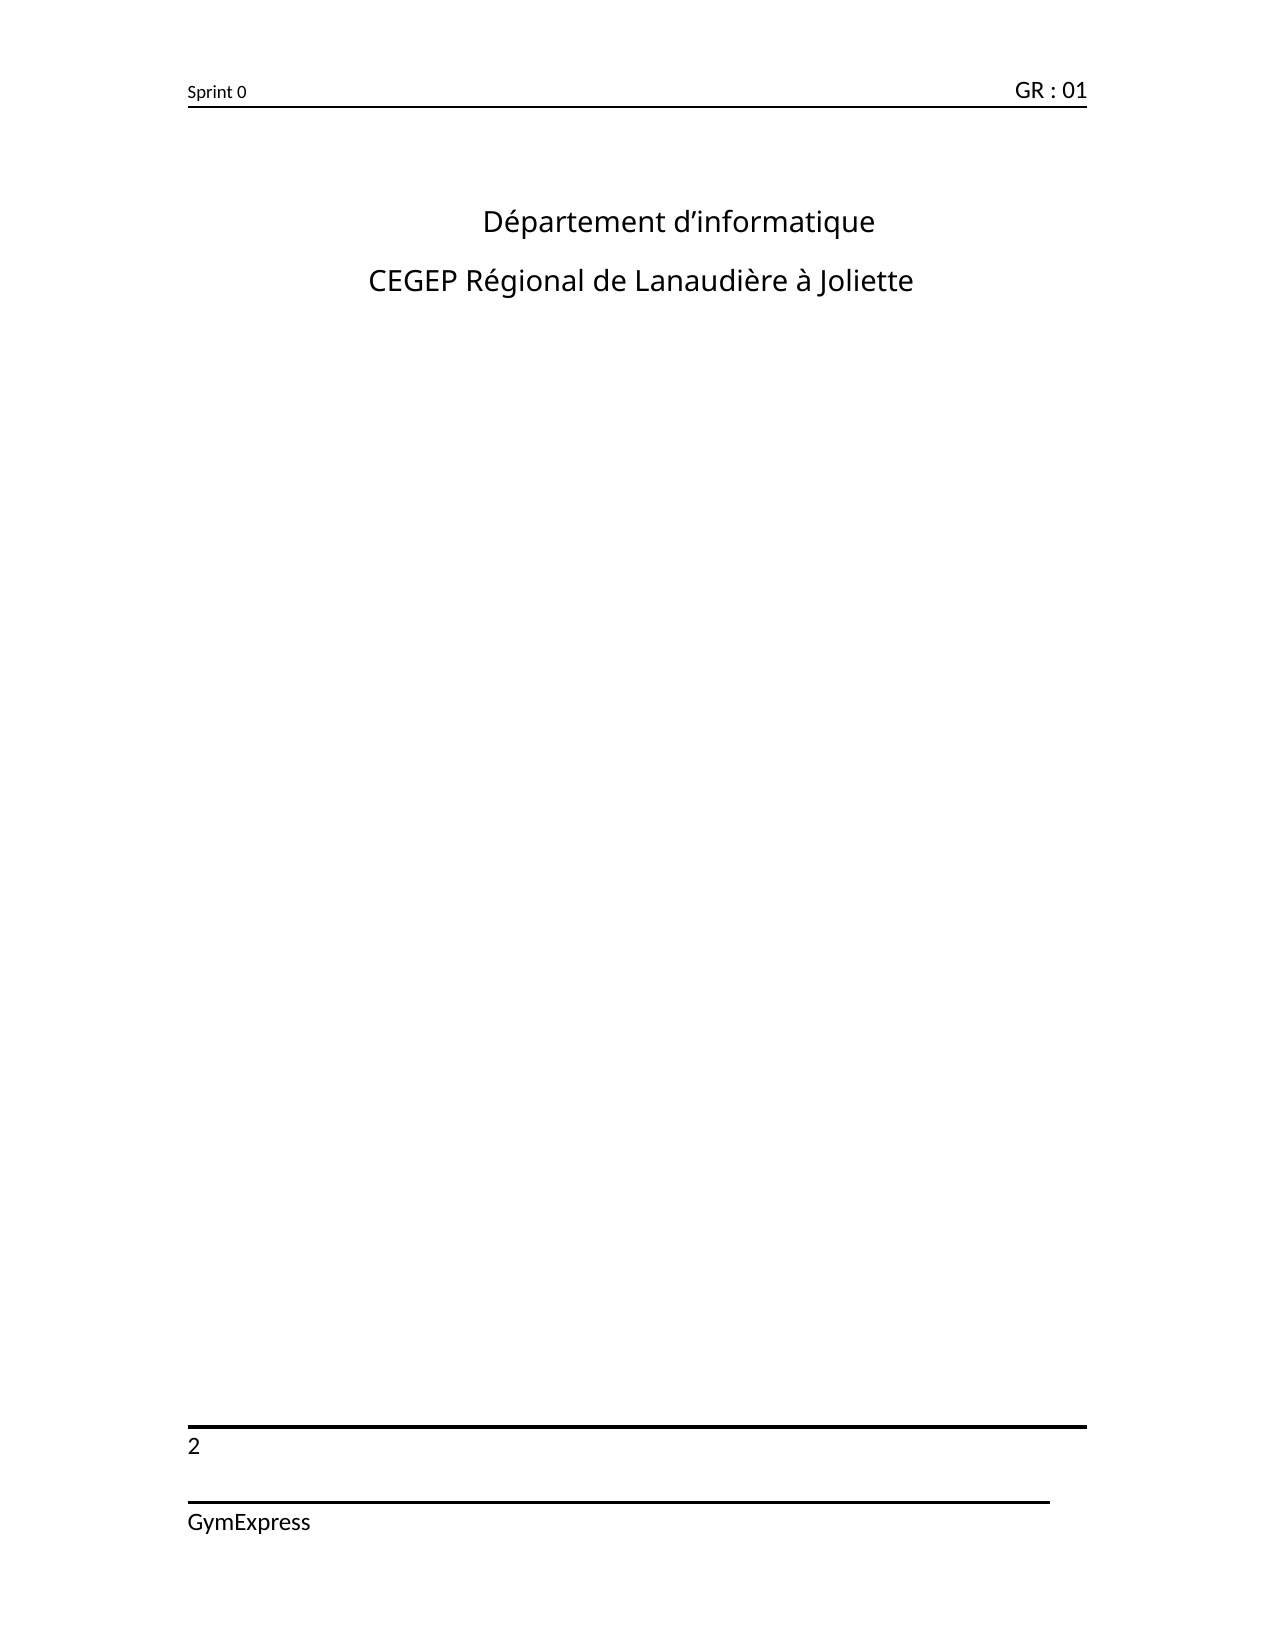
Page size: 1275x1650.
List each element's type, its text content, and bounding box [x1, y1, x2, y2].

text Département d’informatique [409, 201, 1087, 241]
text CEGEP Régional de Lanaudière à Joliette [187, 261, 1087, 300]
